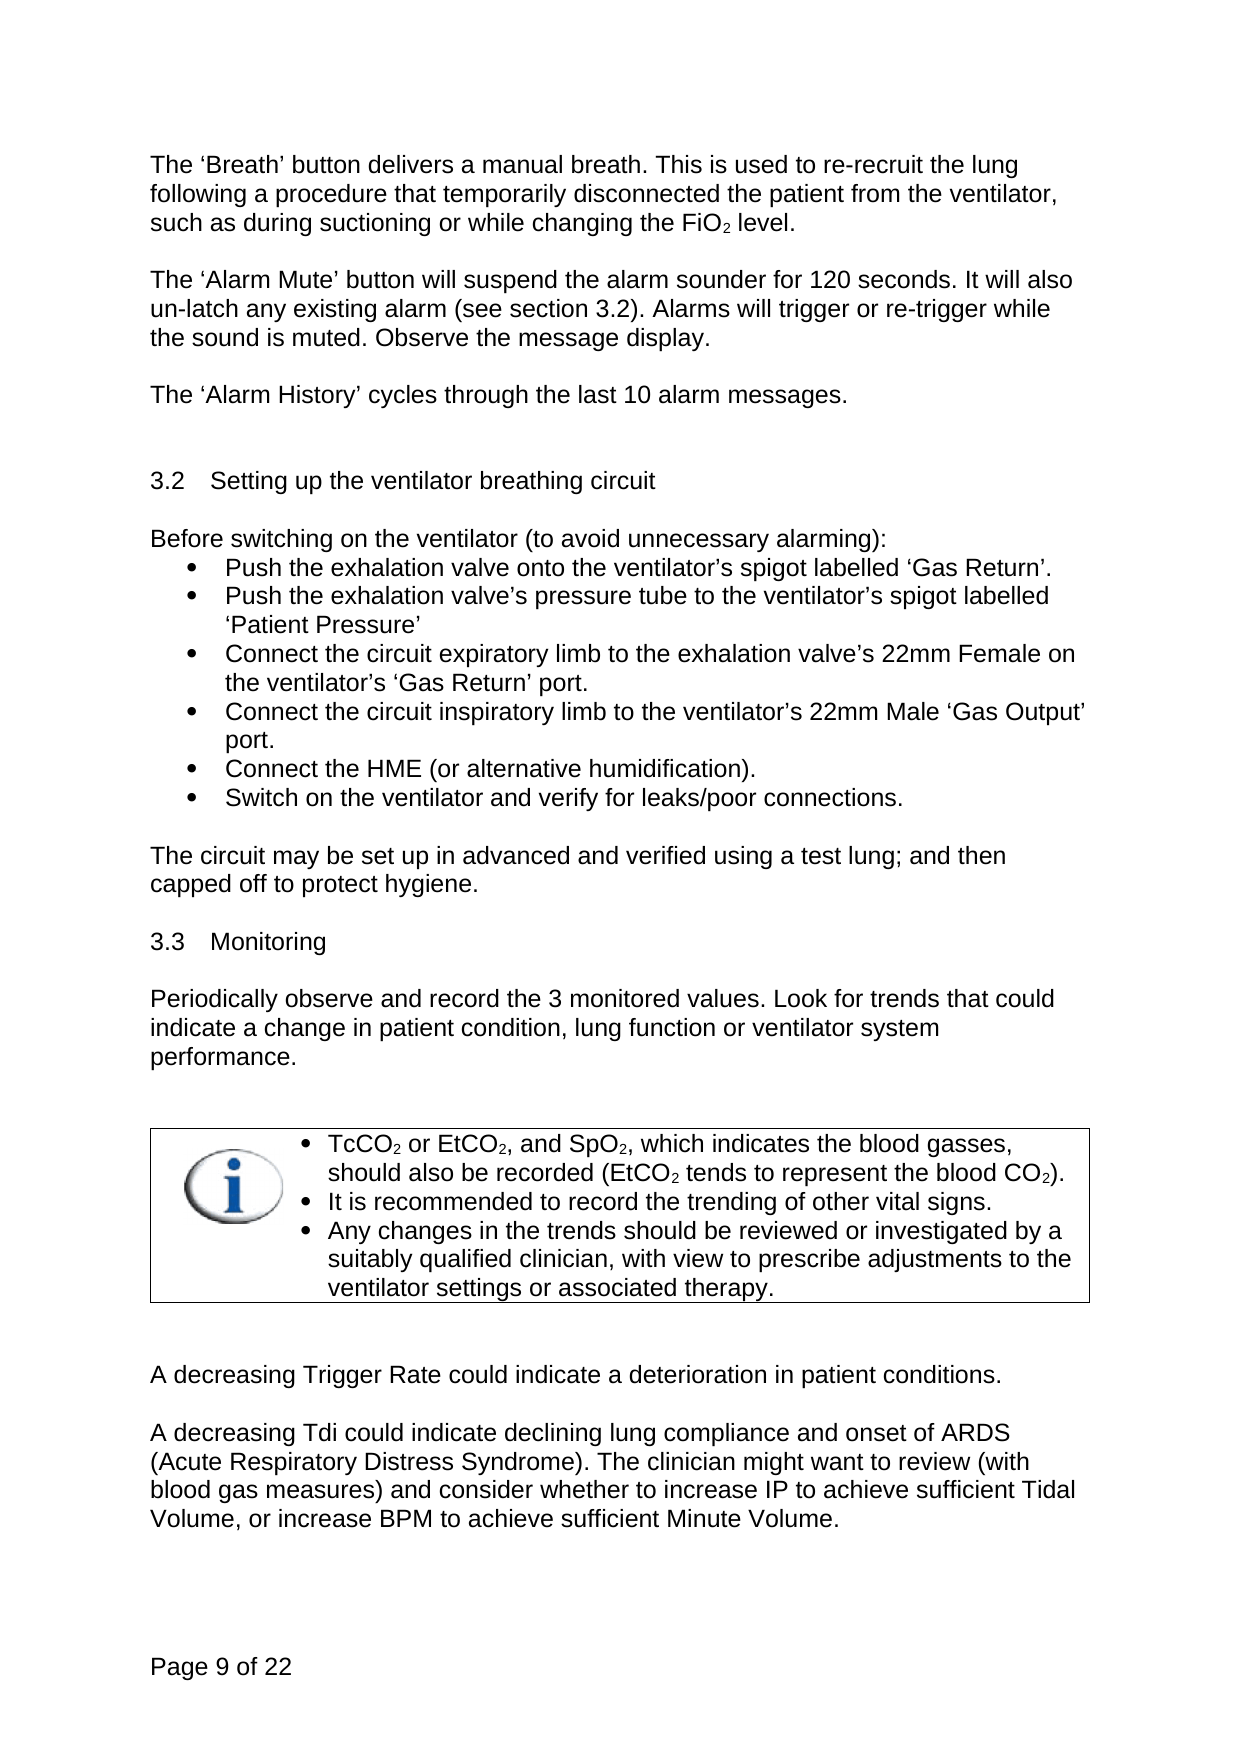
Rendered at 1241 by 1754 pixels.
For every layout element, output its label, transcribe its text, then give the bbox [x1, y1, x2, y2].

list Connect the HME (or alternative humidification). [187, 754, 1090, 783]
list Connect the circuit expiratory limb to the exhalation valve’s 22mm Female on the ventilator’s ‘Gas Return’ port. [187, 639, 1090, 697]
text The ‘Alarm History’ cycles through the last 10 alarm messages. [150, 380, 1090, 409]
text Before switching on the ventilator (to avoid unnecessary alarming): [150, 524, 1090, 552]
list Push the exhalation valve’s pressure tube to the ventilator’s spigot labelled ‘Patient Pressure’ [187, 581, 1090, 639]
picture [183, 1148, 284, 1225]
text A decreasing Tdi could indicate declining lung compliance and onset of ARDS (Acute Respiratory Distress Syndrome). The clinician might want to review (with blood gas measures) and consider whether to increase IP to achieve sufficient Tidal Volume, or increase BPM to achieve sufficient Minute Volume. [150, 1418, 1090, 1533]
text The ‘Breath’ button delivers a manual breath. This is used to re-recruit the lung following a procedure that temporarily disconnected the patient from the ventilator, such as during suctioning or while changing the FiO2 level. [150, 150, 1090, 236]
list Switch on the ventilator and verify for leaks/poor connections. [187, 783, 1090, 812]
text The circuit may be set up in advanced and verified using a test lung; and then capped off to protect hygiene. [150, 841, 1090, 898]
list Push the exhalation valve onto the ventilator’s spigot labelled ‘Gas Return’. [187, 552, 1090, 581]
text The ‘Alarm Mute’ button will suspend the alarm sounder for 120 seconds. It will also un-latch any existing alarm (see section 3.2). Alarms will trigger or re-trigger while the sound is muted. Observe the message display. [150, 265, 1090, 351]
text Periodically observe and record the 3 monitored values. Look for trends that could indicate a change in patient condition, lung function or ventilator system performance. [150, 984, 1090, 1071]
text A decreasing Trigger Rate could indicate a deterioration in patient conditions. [150, 1361, 1090, 1389]
list Connect the circuit inspiratory limb to the ventilator’s 22mm Male ‘Gas Output’ port. [187, 697, 1090, 754]
table_header TcCO2 or EtCO2, and SpO2, which indicates the blood gasses, should also be recorded (EtCO2 tends to represent the blood CO2). It is recommended to record the trending of other vital signs. Any changes in the trends should be reviewed or investigated by a suitably qualified clinician, with view to prescribe adjustments to the ventilator settings or associated therapy. [151, 1129, 1089, 1302]
subtitle Monitoring [150, 927, 1090, 956]
subtitle Setting up the ventilator breathing circuit [150, 466, 1090, 495]
